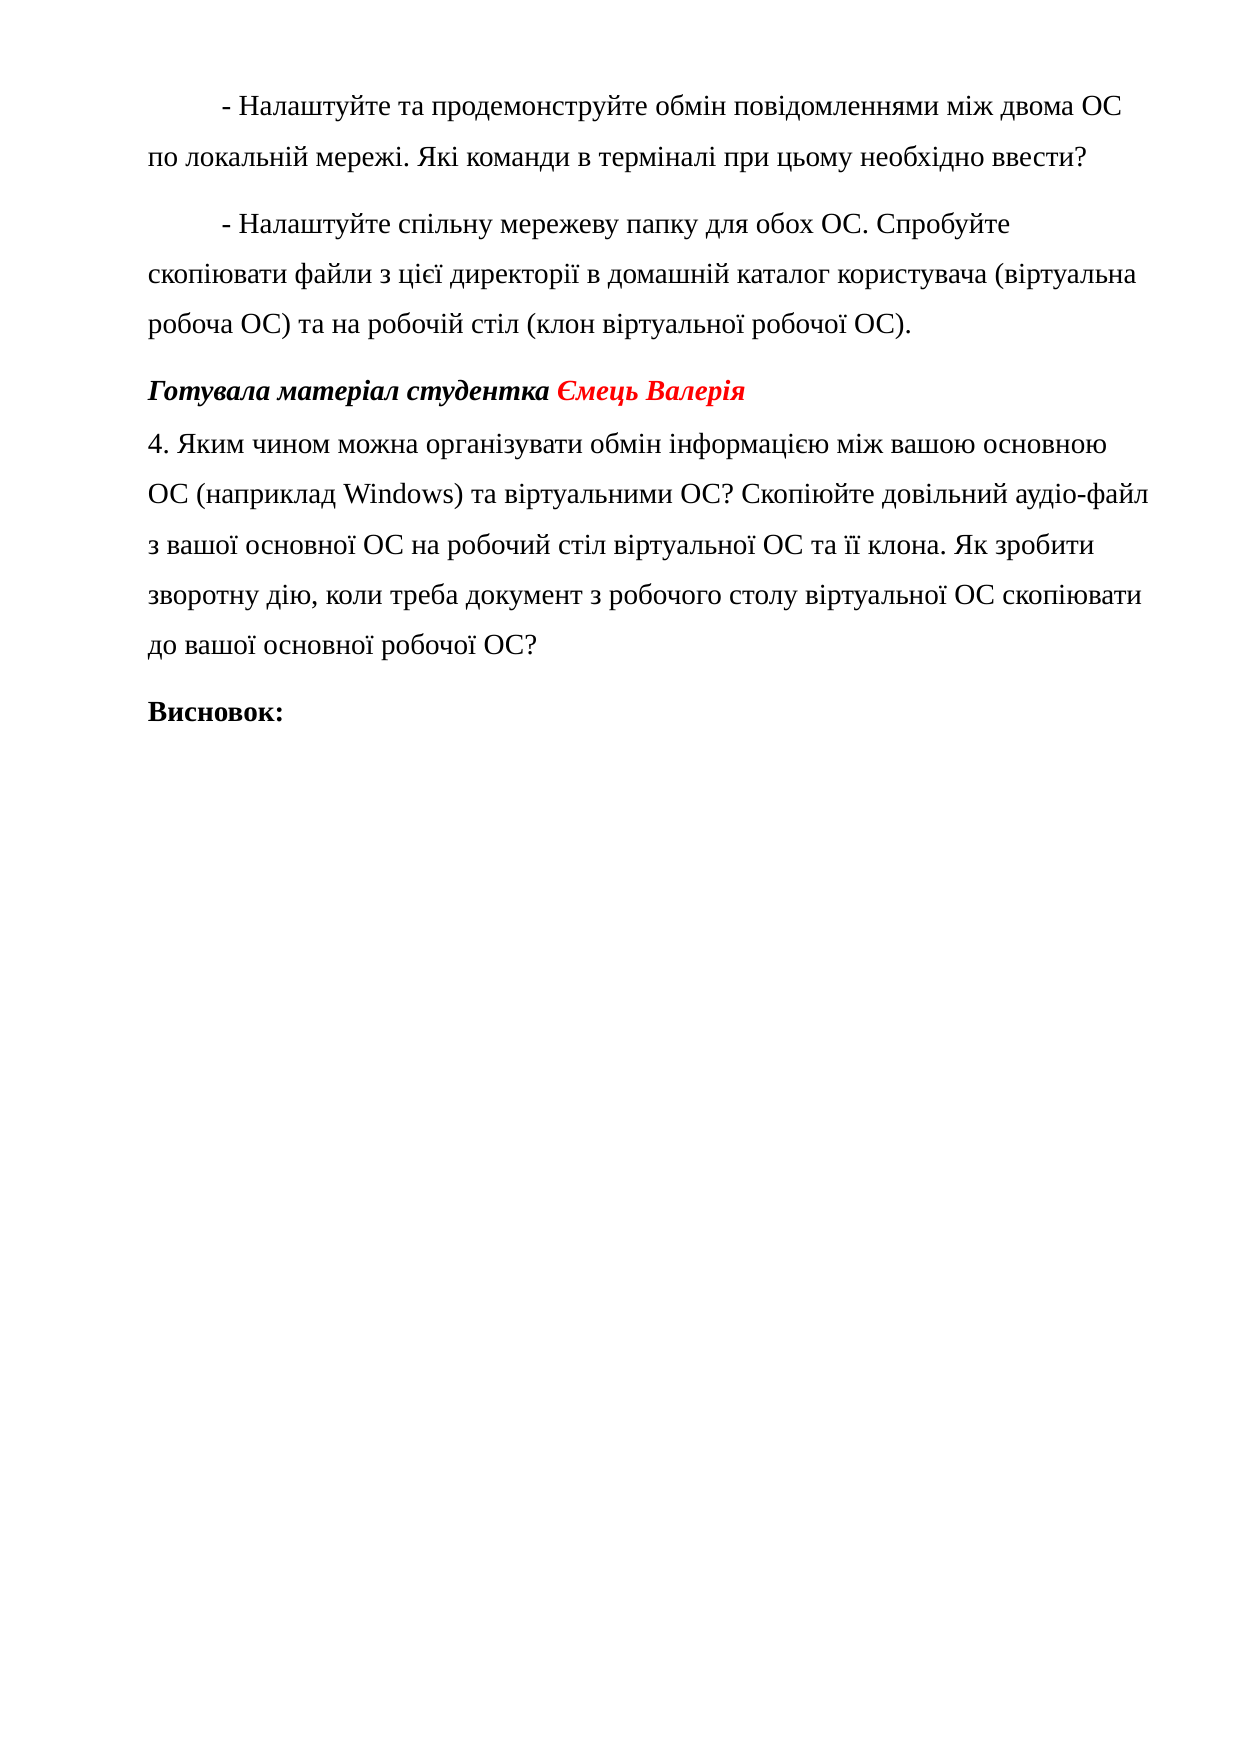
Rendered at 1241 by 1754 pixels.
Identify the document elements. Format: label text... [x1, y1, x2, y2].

text Висновок: [148, 694, 1152, 728]
text - Налаштуйте та продемонструйте обмін повідомленнями між двома ОС по локальній мережі. Які команди в терміналі при цьому необхідно ввести? [148, 88, 1152, 172]
text 4. Яким чином можна організувати обмін інформацією між вашою основною ОС (наприклад Windows) та віртуальними ОС? Скопіюйте довільний аудіо-файл з вашої основної ОС на робочий стіл віртуальної ОС та її клона. Як зробити зворотну дію, коли треба документ з робочого столу віртуальної ОС скопіювати до вашої основної робочої ОС? [148, 426, 1152, 661]
text Готувала матеріал студентка Ємець Валерія [148, 373, 1152, 407]
text - Налаштуйте спільну мережеву папку для обох ОС. Спробуйте скопіювати файли з цієї директорії в домашній каталог користувача (віртуальна робоча ОС) та на робочій стіл (клон віртуальної робочої ОС). [148, 206, 1152, 340]
